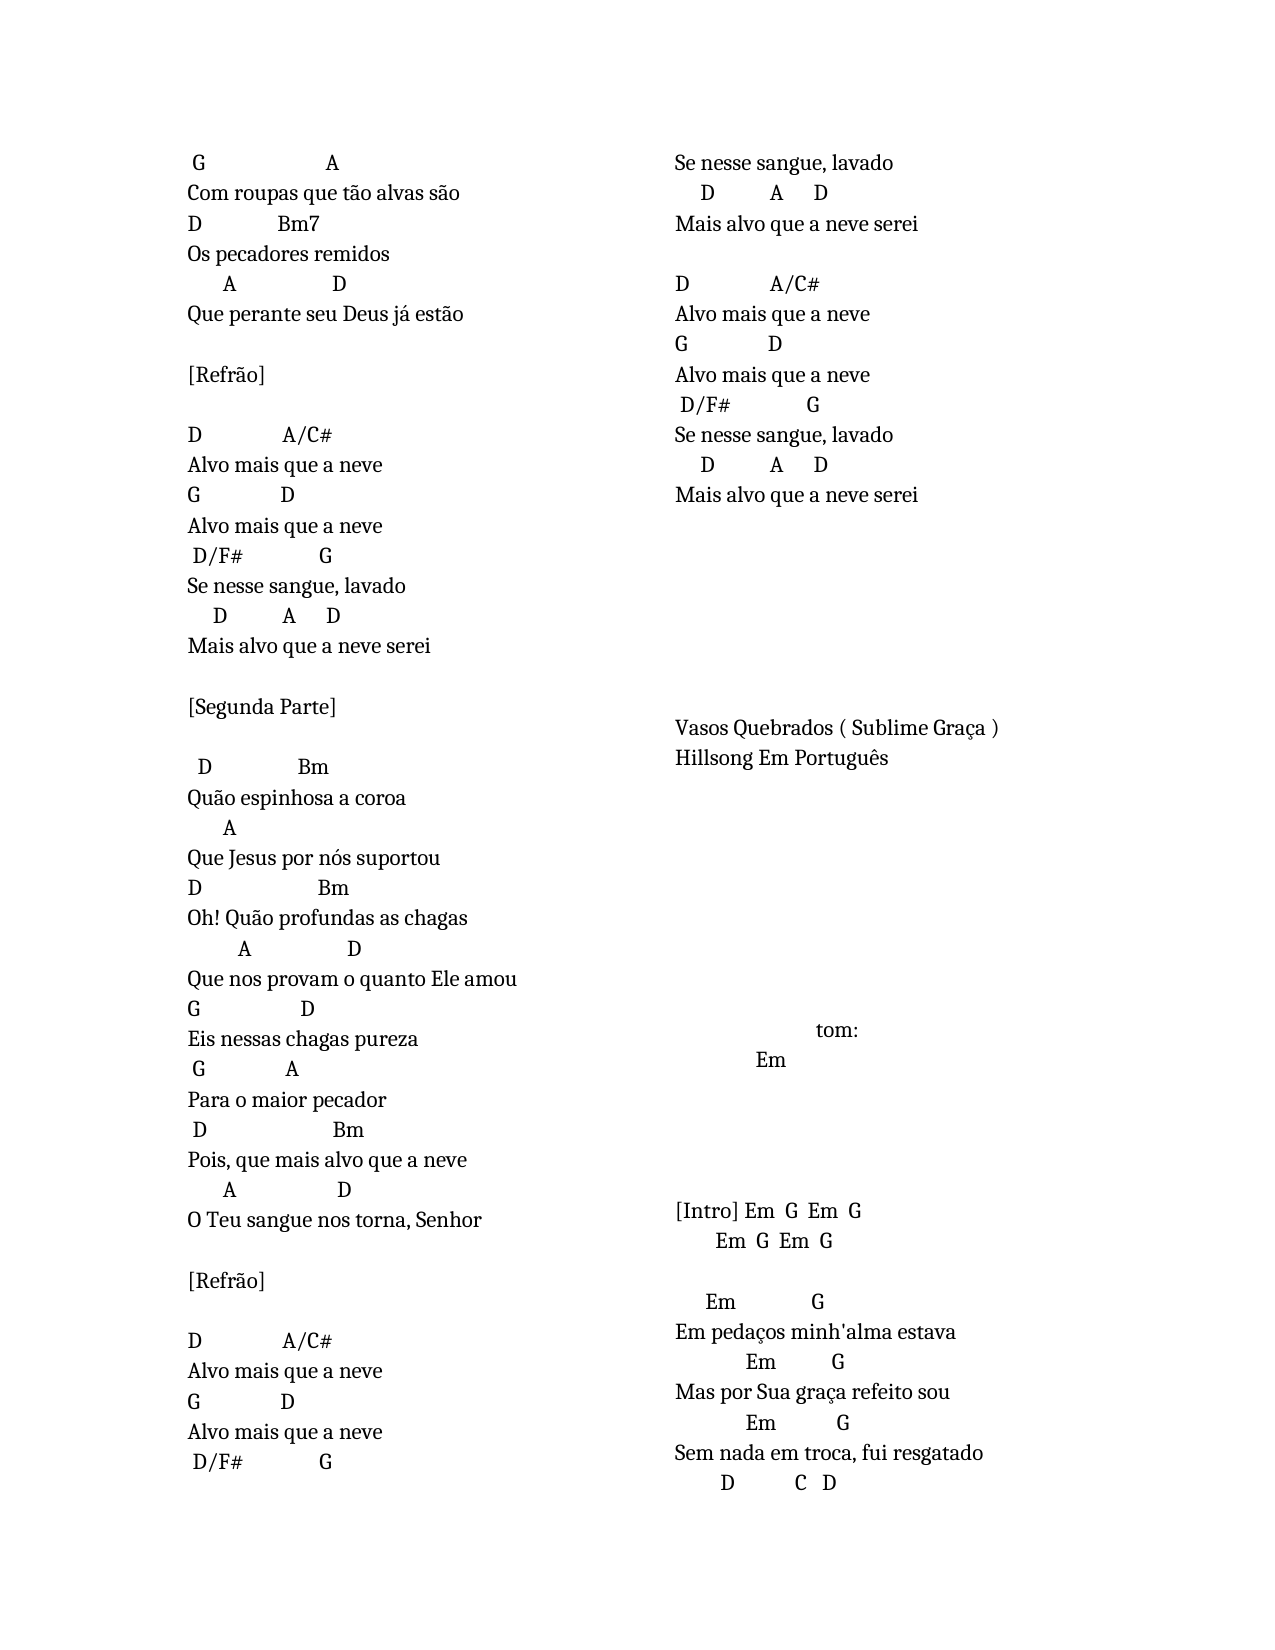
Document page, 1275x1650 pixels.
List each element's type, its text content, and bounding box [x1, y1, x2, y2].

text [675, 150, 1087, 690]
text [675, 714, 1087, 1496]
